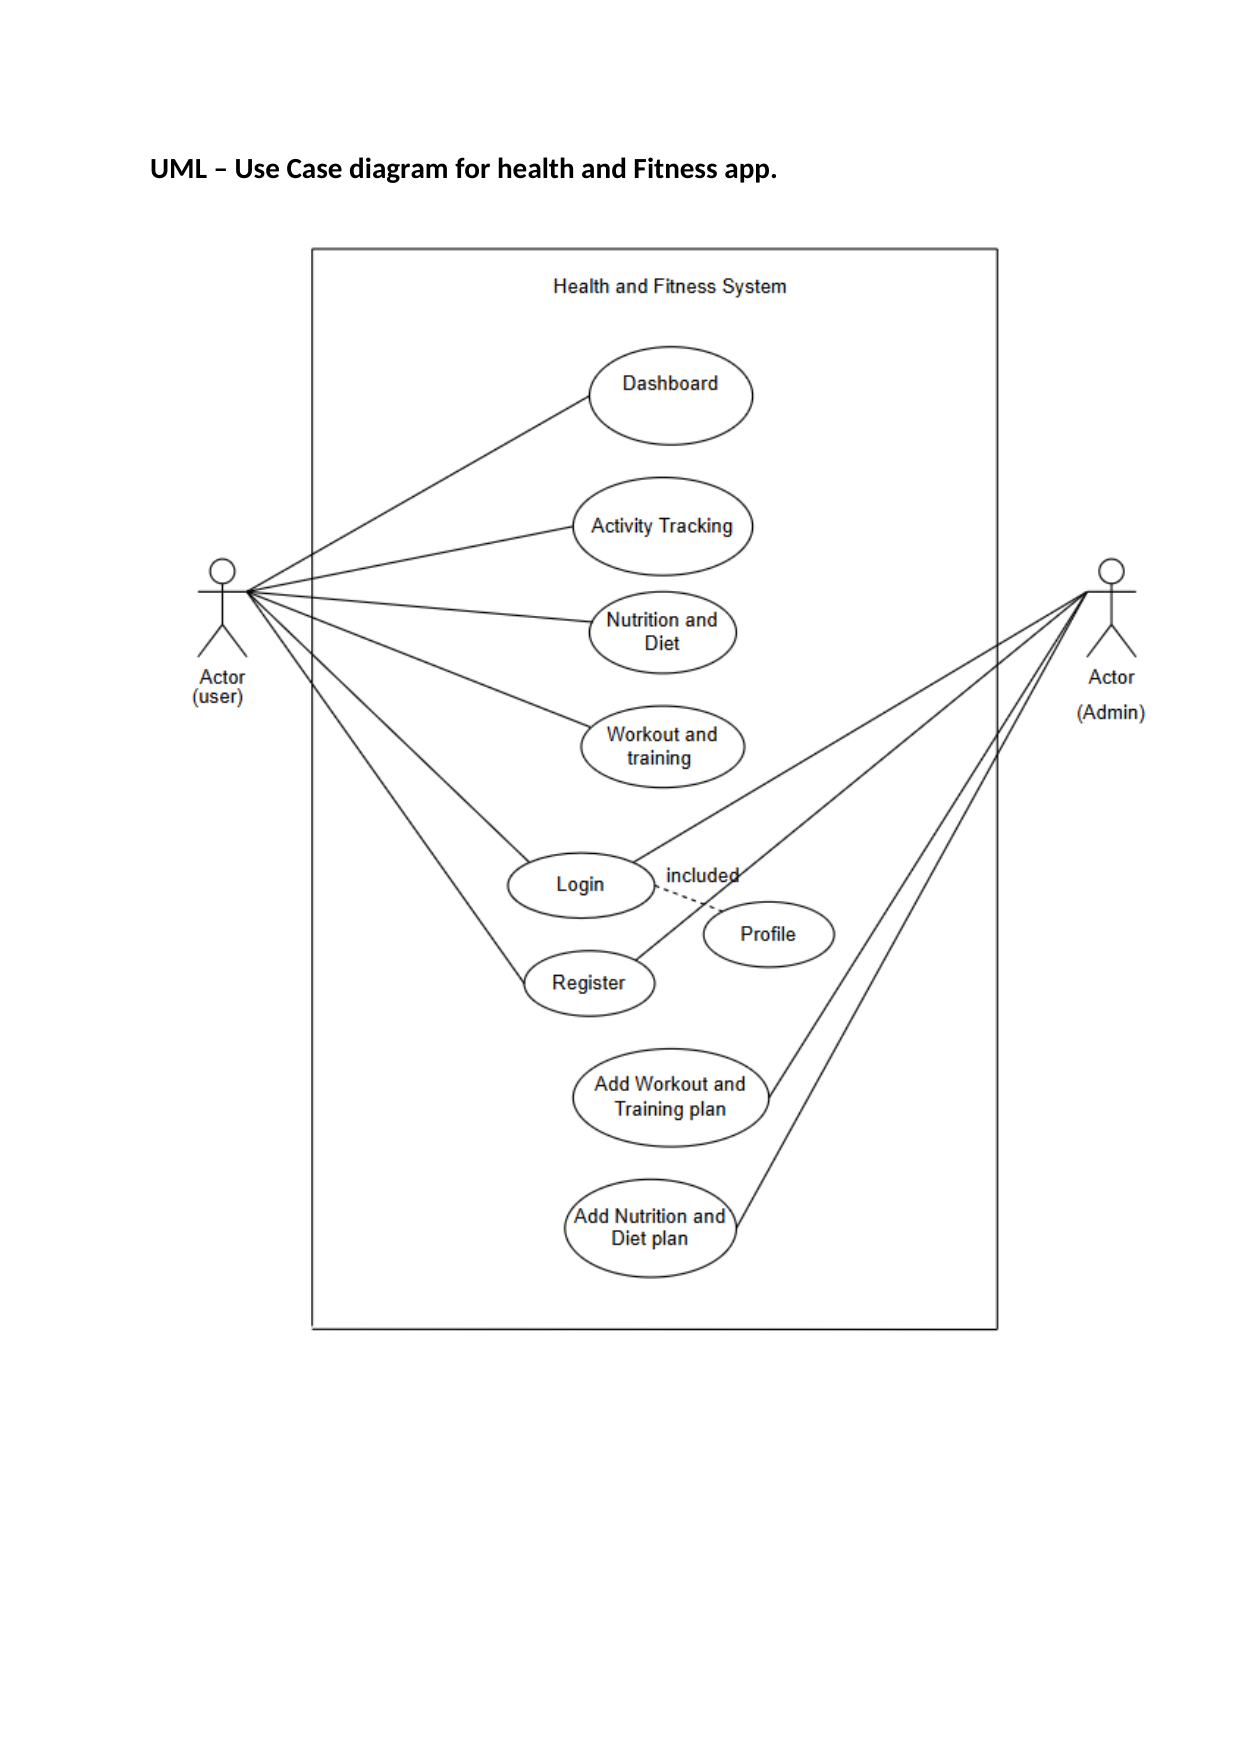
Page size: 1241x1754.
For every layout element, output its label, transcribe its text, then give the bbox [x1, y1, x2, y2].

picture [150, 211, 1166, 1351]
text UML – Use Case diagram for health and Fitness app. [150, 150, 1090, 186]
